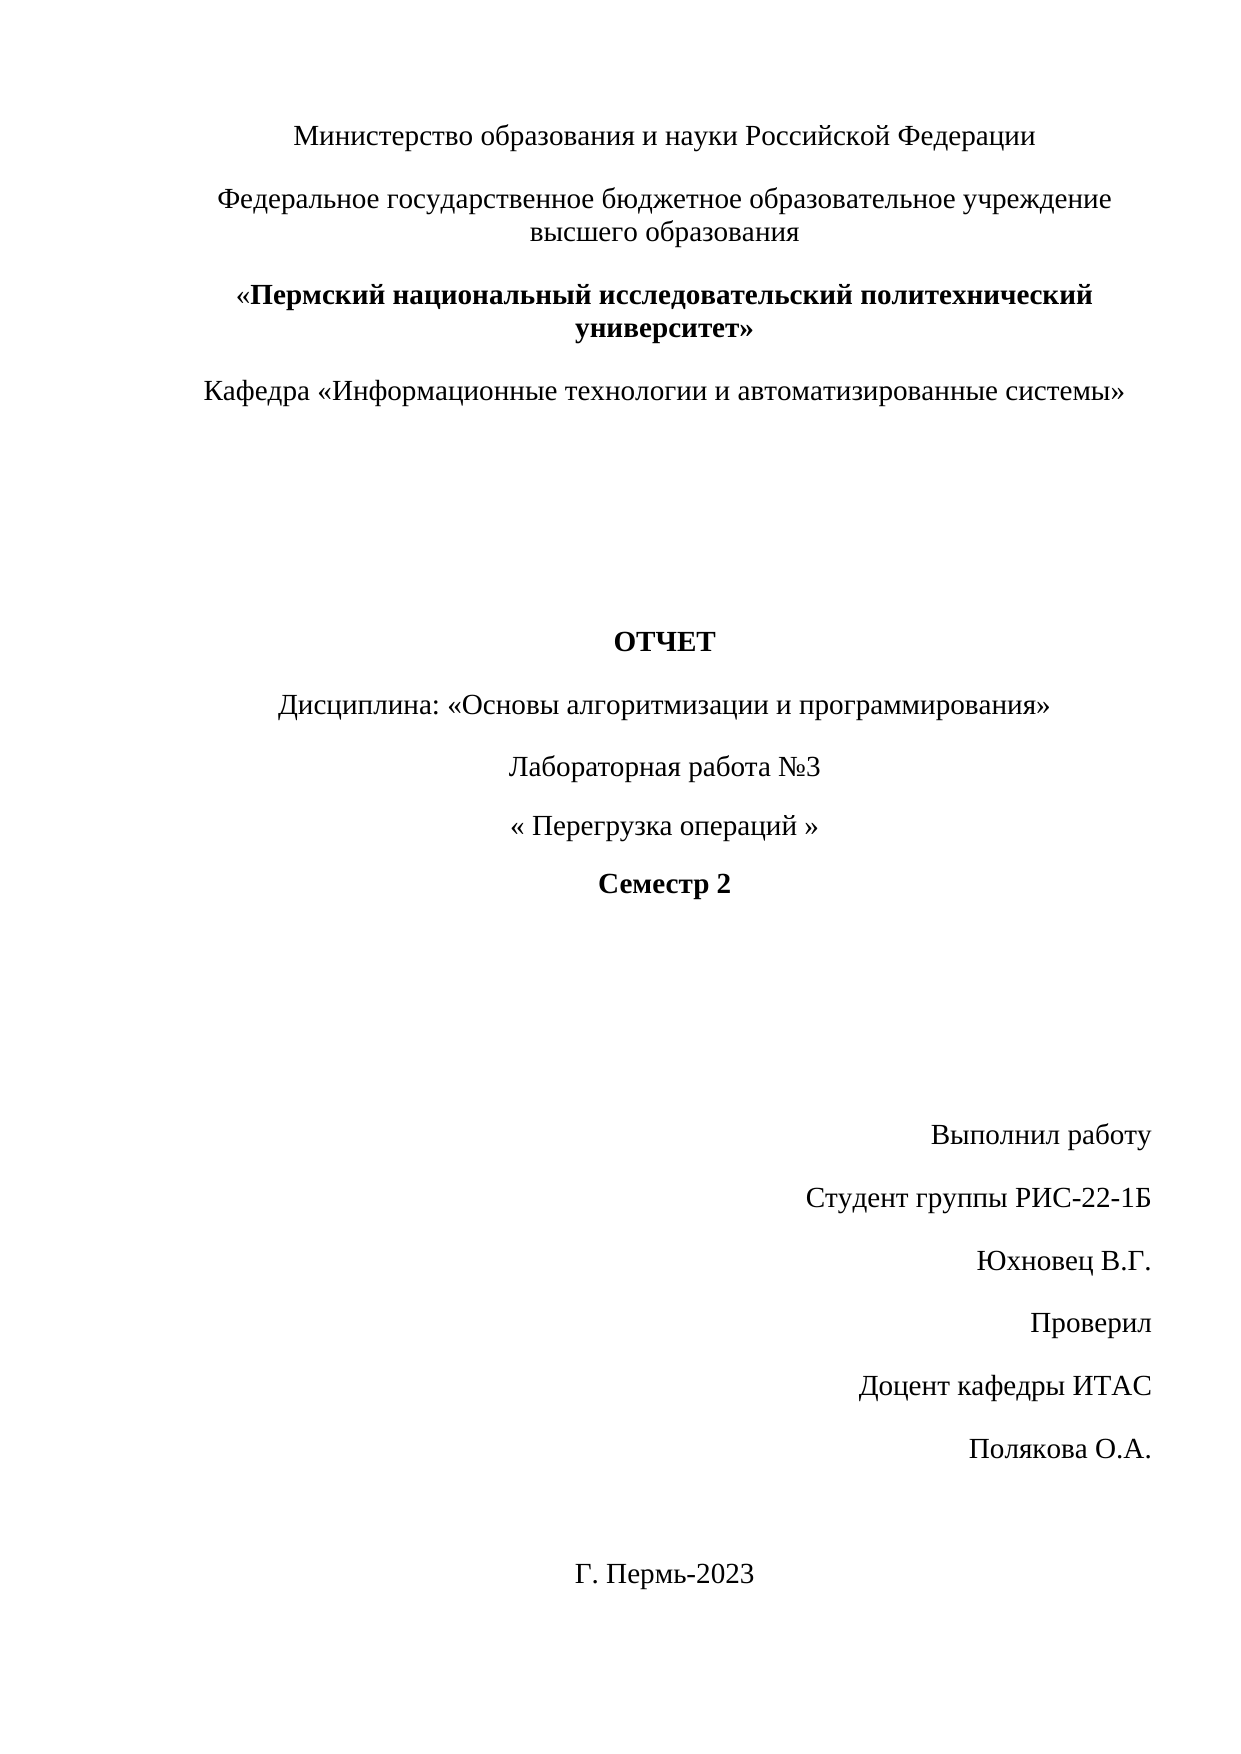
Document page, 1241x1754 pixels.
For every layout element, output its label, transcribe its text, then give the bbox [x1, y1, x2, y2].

text Федеральное государственное бюджетное образовательное учреждение высшего образования [177, 181, 1152, 248]
text «Пермский национальный исследовательский политехнический университет» [177, 277, 1152, 344]
text Министерство образования и науки Российской Федерации [177, 118, 1152, 152]
text Выполнил работу [177, 1117, 1152, 1151]
subtitle Лабораторная работа №3 [177, 749, 1152, 783]
text Кафедра «Информационные технологии и автоматизированные системы» [177, 373, 1152, 407]
text Доцент кафедры ИТАС [177, 1368, 1152, 1402]
text Юхновец В.Г. [177, 1243, 1152, 1276]
text Г. Пермь-2023 [177, 1556, 1152, 1590]
text Студент группы РИС-22-1Б [177, 1180, 1152, 1214]
text Полякова О.А. [177, 1431, 1152, 1464]
subtitle « Перегрузка операций » [177, 808, 1152, 842]
text ОТЧЕТ [177, 624, 1152, 658]
text Дисциплина: «Основы алгоритмизации и программирования» [177, 687, 1152, 720]
subtitle Семестр 2 [177, 867, 1152, 900]
text Проверил [177, 1306, 1152, 1339]
